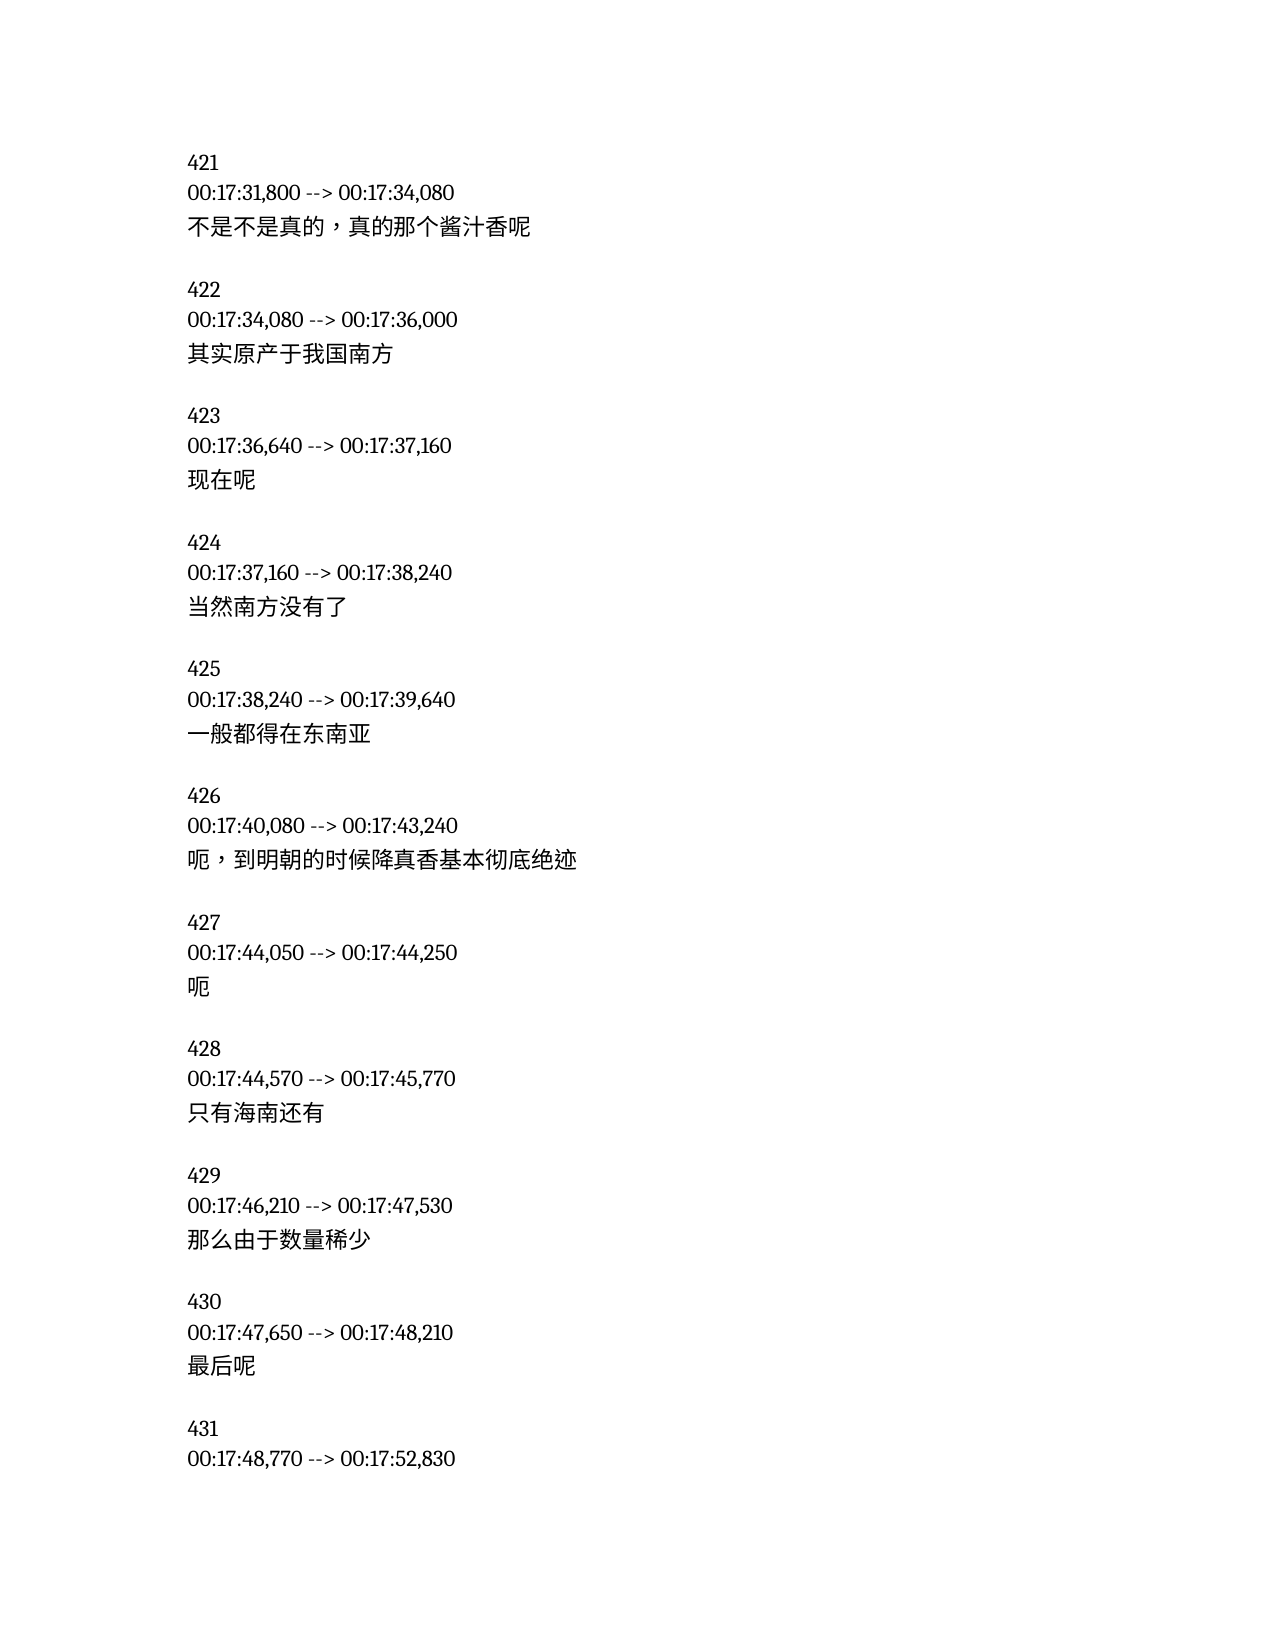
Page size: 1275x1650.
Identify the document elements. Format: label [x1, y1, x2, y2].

text [187, 150, 1087, 1472]
